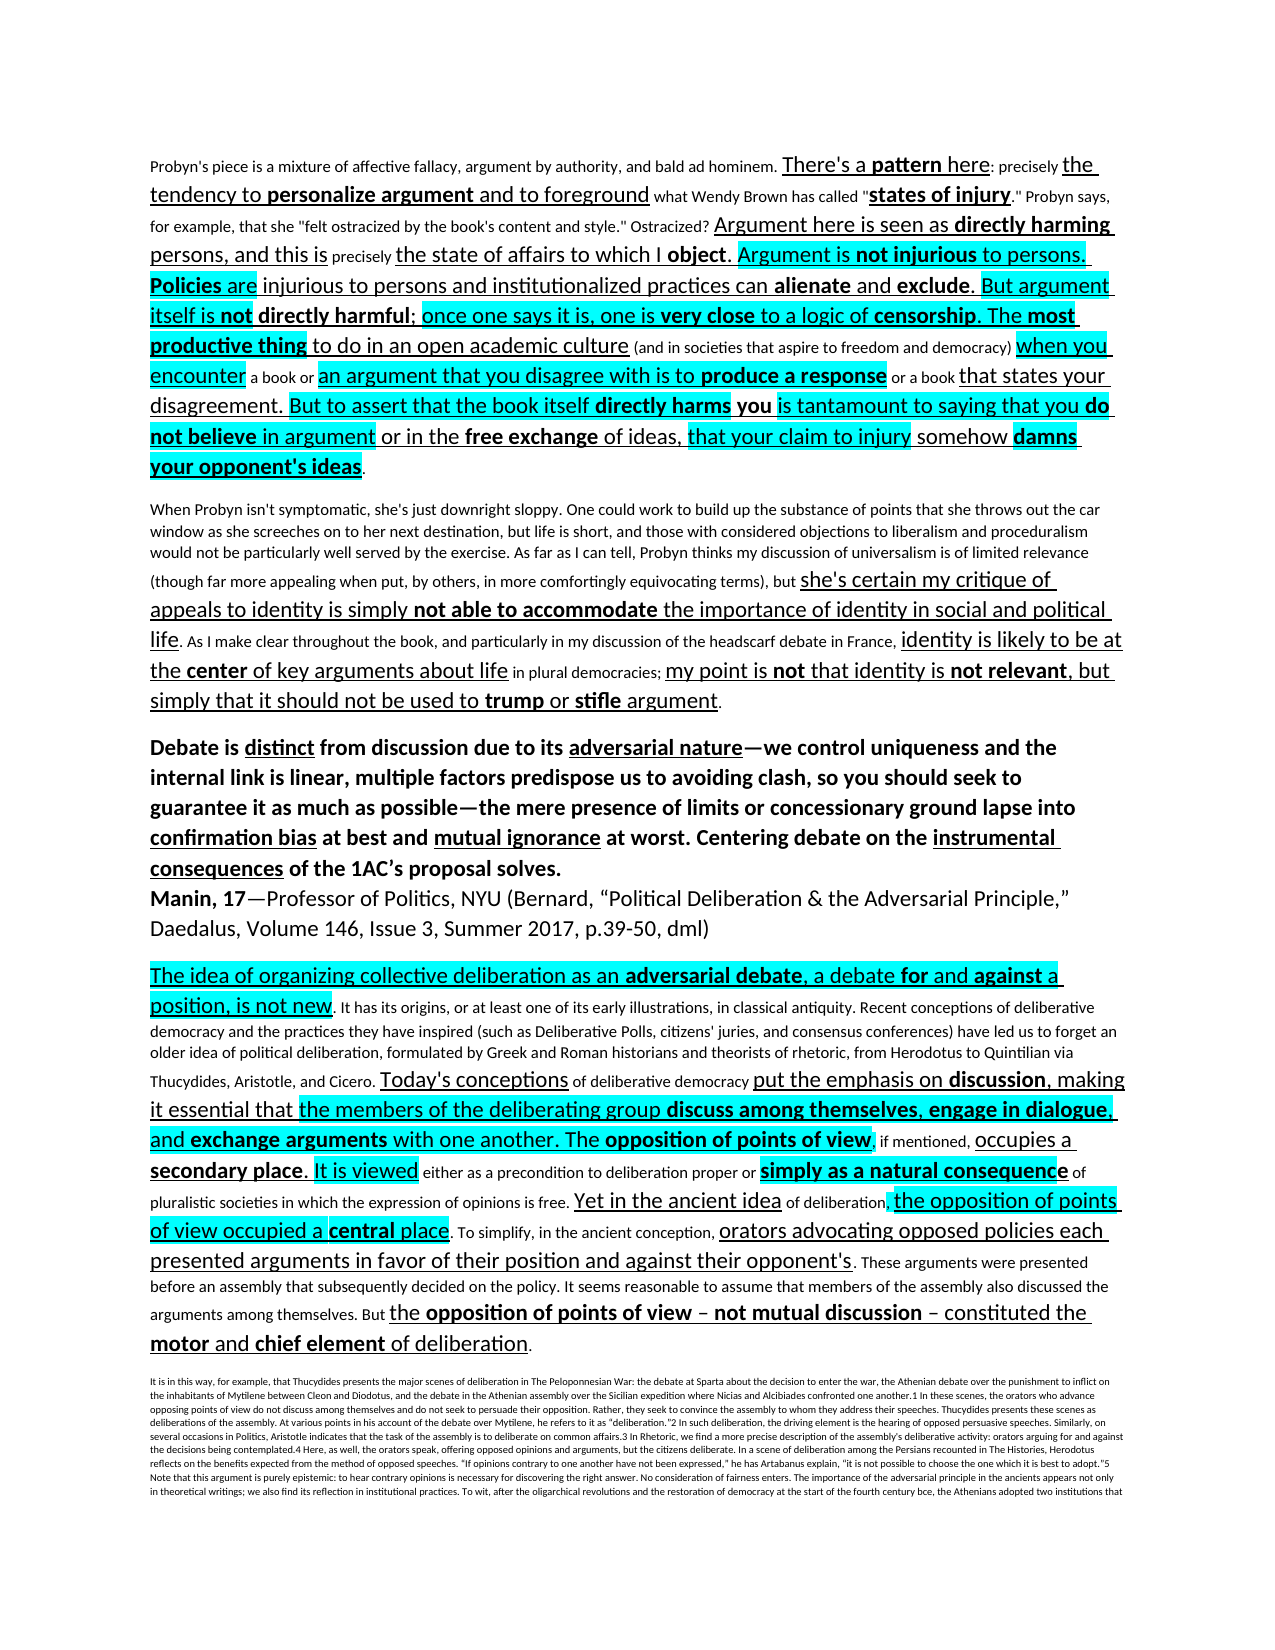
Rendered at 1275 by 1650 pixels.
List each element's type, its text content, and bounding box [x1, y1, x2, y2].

text Manin, 17—Professor of Politics, NYU (Bernard, “Political Deliberation & the Adversarial Principle,” Daedalus, Volume 146, Issue 3, Summer 2017, p.39-50, dml) [150, 884, 1125, 942]
subtitle Debate is distinct from discussion due to its adversarial nature—we control uniqueness and the internal link is linear, multiple factors predispose us to avoiding clash, so you should seek to guarantee it as much as possible—the mere presence of limits or concessionary ground lapse into confirmation bias at best and mutual ignorance at worst. Centering debate on the instrumental consequences of the 1AC’s proposal solves. [150, 733, 1125, 882]
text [150, 1376, 1125, 1497]
text When Probyn isn't symptomatic, she's just downright sloppy. One could work to build up the substance of points that she throws out the car window as she screeches on to her next destination, but life is short, and those with considered objections to liberalism and proceduralism would not be particularly well served by the exercise. As far as I can tell, Probyn thinks my discussion of universalism is of limited relevance (though far more appealing when put, by others, in more comfortingly equivocating terms), but she's certain my critique of appeals to identity is simply not able to accommodate the importance of identity in social and political life. As I make clear throughout the book, and particularly in my discussion of the headscarf debate in France, identity is likely to be at the center of key arguments about life in plural democracies; my point is not that identity is not relevant, but simply that it should not be used to trump or stifle argument. [150, 499, 1125, 714]
text The idea of organizing collective deliberation as an adversarial debate, a debate for and against a position, is not new. It has its origins, or at least one of its early illustrations, in classical antiquity. Recent conceptions of deliberative democracy and the practices they have inspired (such as Deliberative Polls, citizens' juries, and consensus conferences) have led us to forget an older idea of political deliberation, formulated by Greek and Roman historians and theorists of rhetoric, from Herodotus to Quintilian via Thucydides, Aristotle, and Cicero. Today's conceptions of deliberative democracy put the emphasis on discussion, making it essential that the members of the deliberating group discuss among themselves, engage in dialogue, and exchange arguments with one another. The opposition of points of view, if mentioned, occupies a secondary place. It is viewed either as a precondition to deliberation proper or simply as a natural consequence of pluralistic societies in which the expression of opinions is free. Yet in the ancient idea of deliberation, the opposition of points of view occupied a central place. To simplify, in the ancient conception, orators advocating opposed policies each presented arguments in favor of their position and against their opponent's. These arguments were presented before an assembly that subsequently decided on the policy. It seems reasonable to assume that members of the assembly also discussed the arguments among themselves. But the opposition of points of view – not mutual discussion – constituted the motor and chief element of deliberation. [150, 961, 1125, 1357]
text Probyn's piece is a mixture of affective fallacy, argument by authority, and bald ad hominem. There's a pattern here: precisely the tendency to personalize argument and to foreground what Wendy Brown has called "states of injury." Probyn says, for example, that she "felt ostracized by the book's content and style." Ostracized? Argument here is seen as directly harming persons, and this is precisely the state of affairs to which I object. Argument is not injurious to persons. Policies are injurious to persons and institutionalized practices can alienate and exclude. But argument itself is not directly harmful; once one says it is, one is very close to a logic of censorship. The most productive thing to do in an open academic culture (and in societies that aspire to freedom and democracy) when you encounter a book or an argument that you disagree with is to produce a response or a book that states your disagreement. But to assert that the book itself directly harms you is tantamount to saying that you do not believe in argument or in the free exchange of ideas, that your claim to injury somehow damns your opponent's ideas. [150, 150, 1125, 480]
